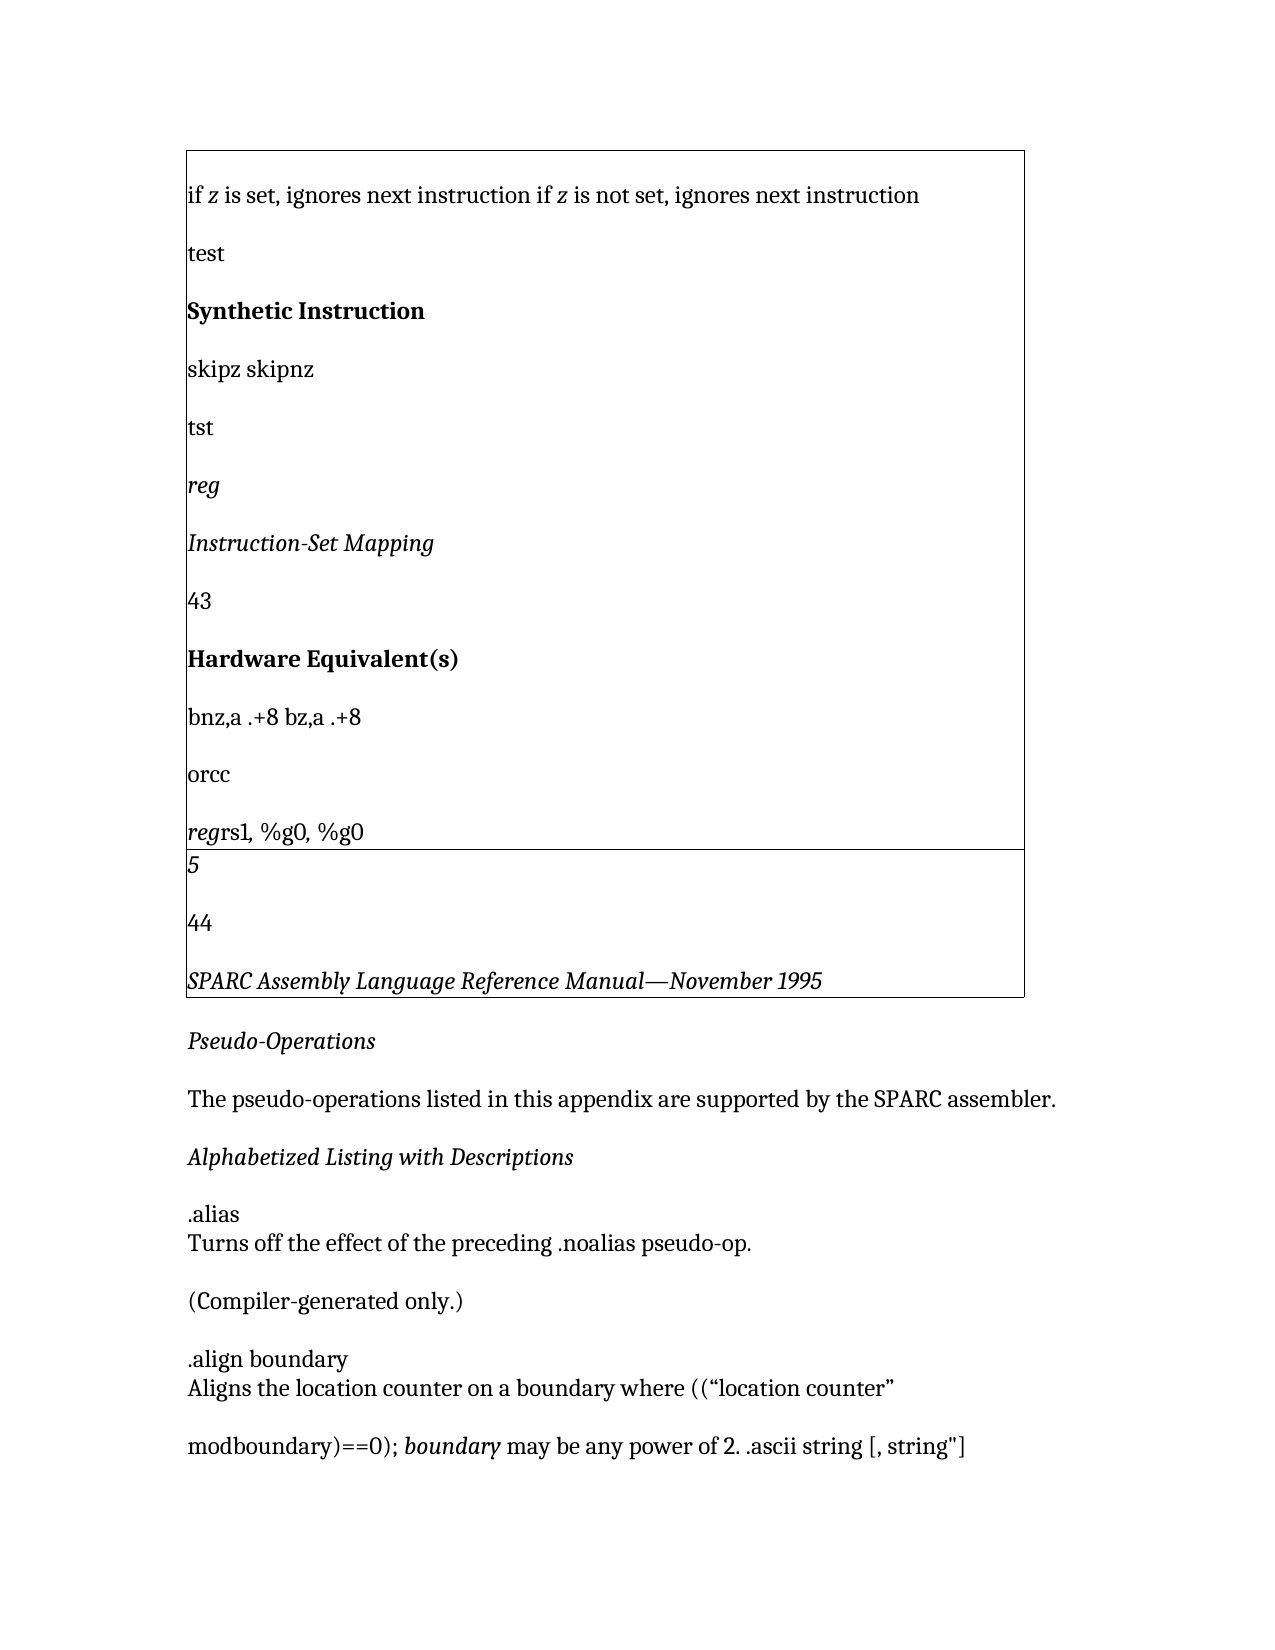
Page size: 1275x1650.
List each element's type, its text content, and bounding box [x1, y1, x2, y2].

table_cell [187, 151, 1024, 849]
text Pseudo-Operations [187, 1027, 1087, 1055]
text .alias Turns off the effect of the preceding .noalias pseudo-op. [187, 1200, 1087, 1258]
text (Compiler-generated only.) [187, 1287, 1087, 1316]
text .align boundary Aligns the location counter on a boundary where ((“location counter” [187, 1345, 1087, 1402]
text Alphabetized Listing with Descriptions [187, 1142, 1087, 1171]
text modboundary)==0); boundary may be any power of 2. .ascii string [, string"] [187, 1432, 1087, 1460]
table_cell 5 44 SPARC Assembly Language Reference Manual—November 1995 [187, 850, 1024, 997]
text The pseudo-operations listed in this appendix are supported by the SPARC assembler. [187, 1084, 1087, 1113]
